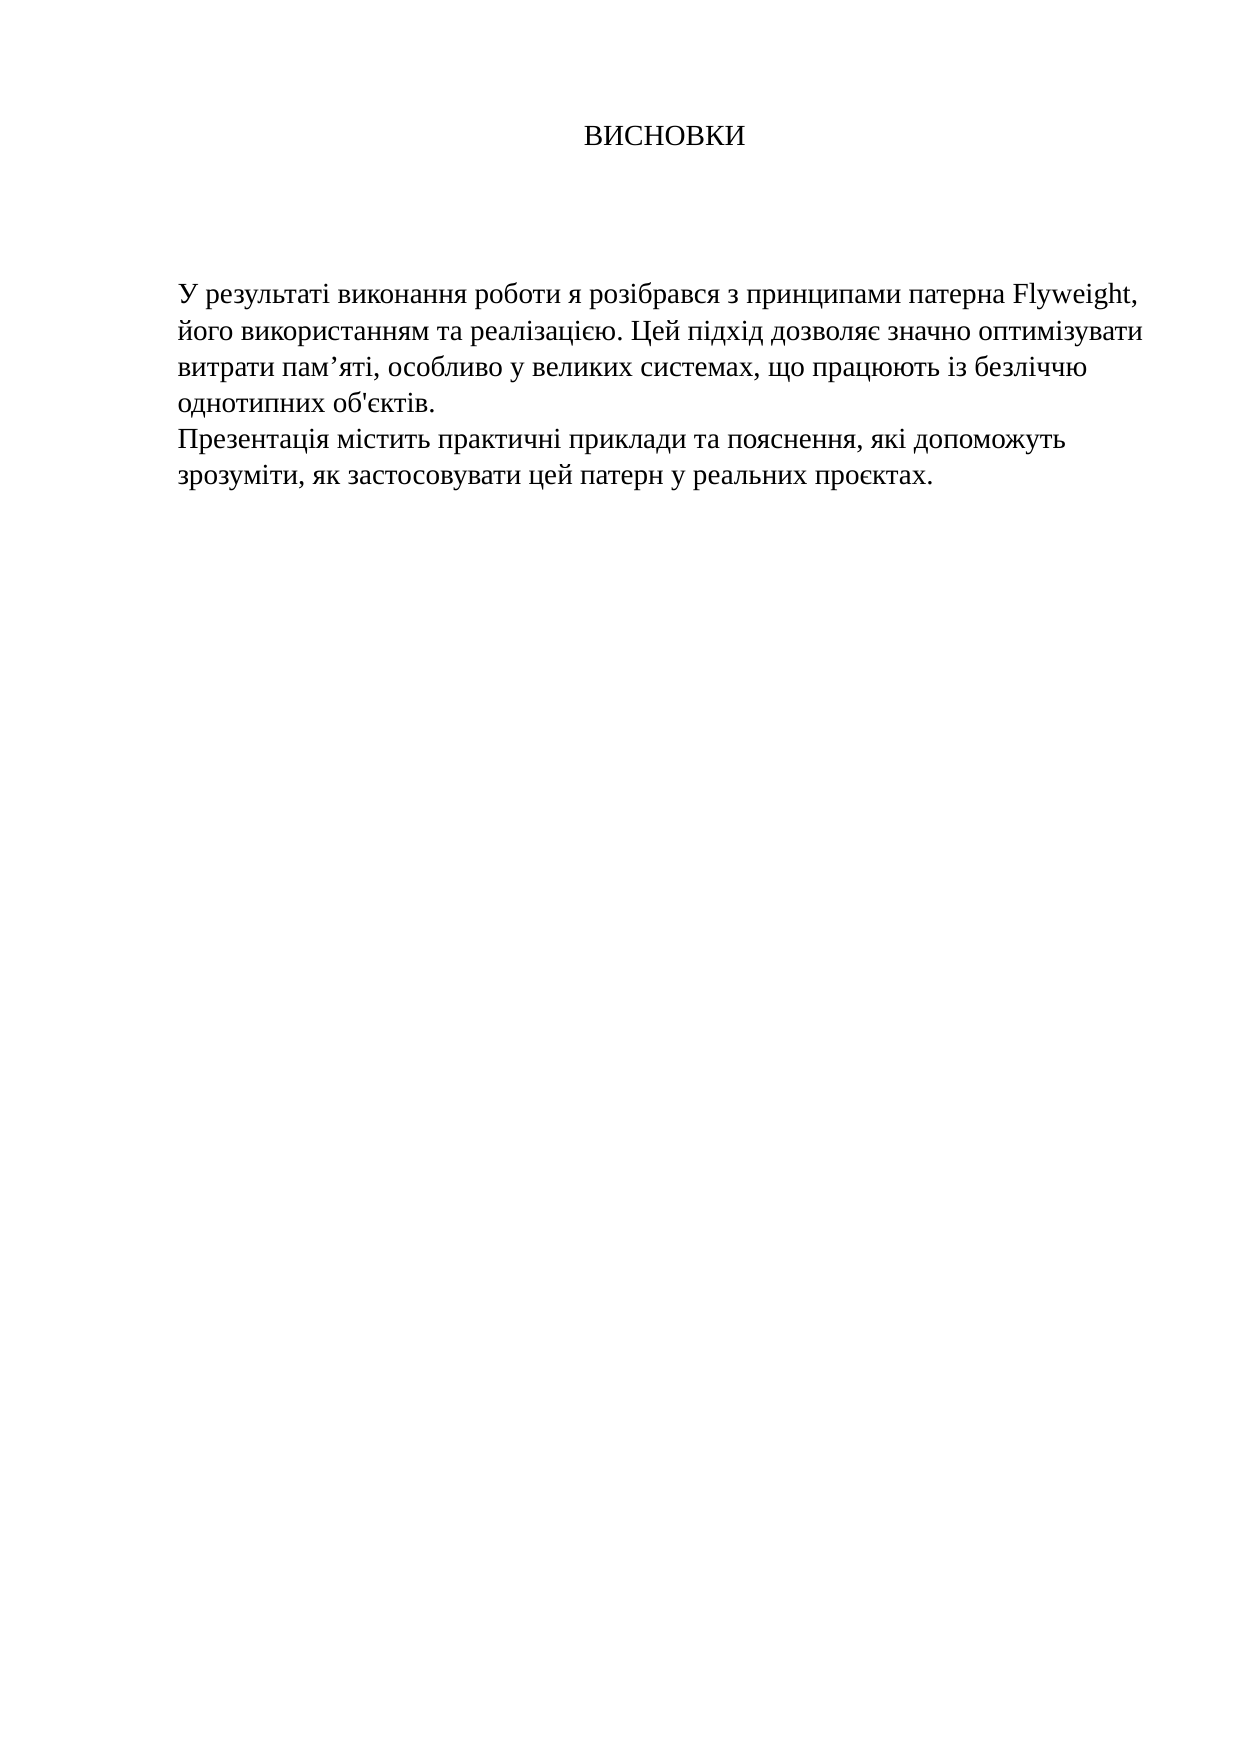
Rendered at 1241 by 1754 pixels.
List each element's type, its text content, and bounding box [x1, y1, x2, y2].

text У результаті виконання роботи я розібрався з принципами патерна Flyweight, його використанням та реалізацією. Цей підхід дозволяє значно оптимізувати витрати пам’яті, особливо у великих системах, що працюють із безліччю однотипних об'єктів. Презентація містить практичні приклади та пояснення, які допоможуть зрозуміти, як застосовувати цей патерн у реальних проєктах. [177, 277, 1152, 491]
text ВИСНОВКИ [177, 118, 1152, 152]
